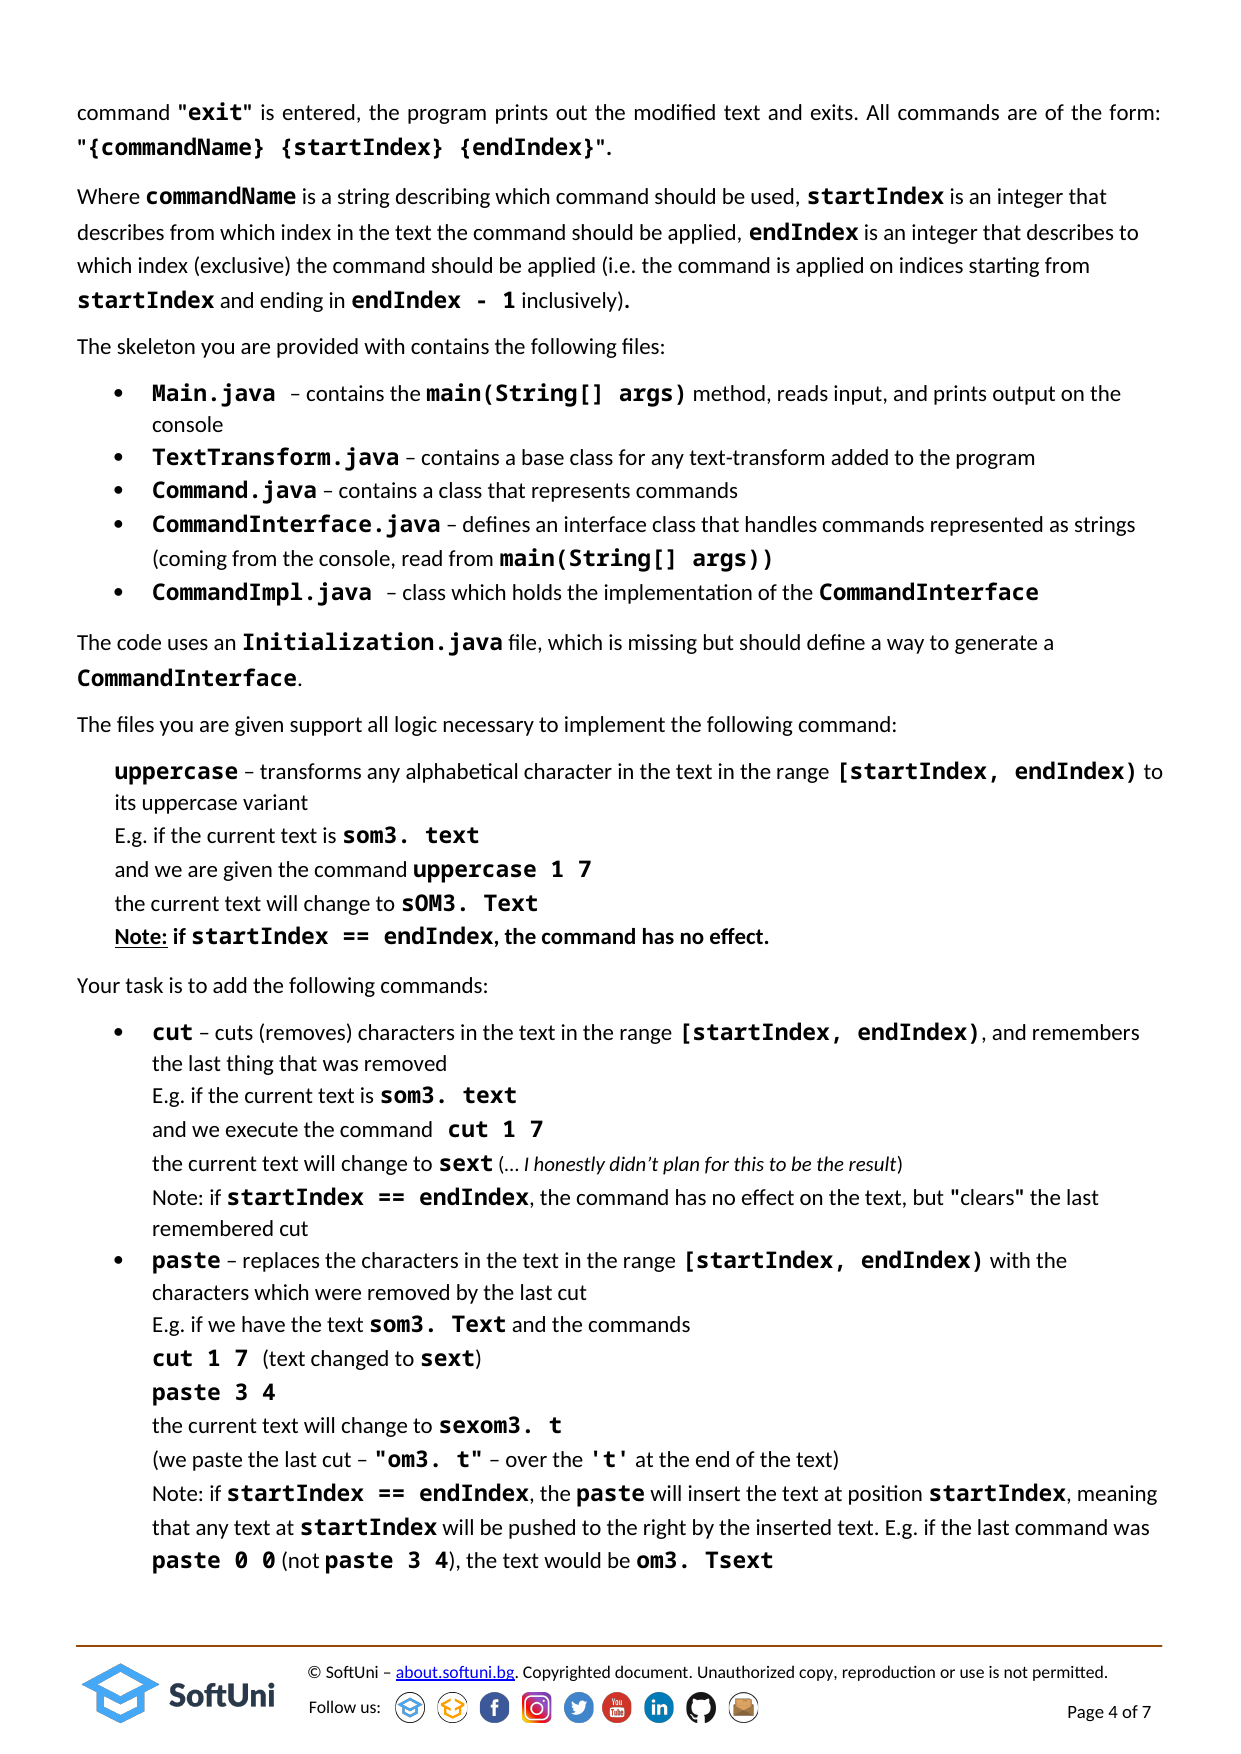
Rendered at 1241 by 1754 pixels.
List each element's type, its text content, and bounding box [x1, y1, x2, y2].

picture [75, 1658, 281, 1729]
picture [395, 1692, 425, 1723]
picture [728, 1692, 759, 1723]
picture [658, 1705, 667, 1714]
picture [686, 1692, 716, 1723]
picture [602, 1692, 632, 1723]
text Your task is to add the following commands: [77, 971, 1163, 999]
picture [522, 1692, 552, 1723]
list paste – replaces the characters in the text in the range [startIndex, endIndex) with the characters which were removed by the last cut E.g. if we have the text som3. Text and the commands cut 1 7 (text changed to sext) paste 3 4 the current text will change to sexom3. t (we paste the last cut – "om3. t" – over the 't' at the end of the text) Note: if startIndex == endIndex, the paste will insert the text at position startIndex, meaning that any text at startIndex will be pushed to the right by the inserted text. E.g. if the last command was paste 0 0 (not paste 3 4), the text would be om3. Tsext [114, 1244, 1163, 1576]
picture [564, 1692, 594, 1723]
picture [665, 1714, 674, 1723]
list CommandImpl.java – class which holds the implementation of the CommandInterface [114, 576, 1163, 607]
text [77, 95, 1163, 163]
text The skeleton you are provided with contains the following files: [77, 332, 1163, 360]
picture [479, 1692, 510, 1723]
text The code uses an Initialization.java file, which is missing but should define a way to generate a CommandInterface. [77, 626, 1163, 693]
picture [665, 1692, 674, 1701]
text Where commandName is a string describing which command should be used, startIndex is an integer that describes from which index in the text the command should be applied, endIndex is an integer that describes to which index (exclusive) the command should be applied (i.e. the command is applied on indices starting from startIndex and ending in endIndex - 1 inclusively). [77, 180, 1163, 315]
list Main.java – contains the main(String[] args) method, reads input, and prints output on the console [114, 377, 1163, 438]
picture [644, 1714, 653, 1723]
picture [644, 1692, 653, 1701]
picture [437, 1692, 468, 1723]
list CommandInterface.java – defines an interface class that handles commands represented as strings (coming from the console, read from main(String[] args)) [114, 508, 1163, 573]
list cut – cuts (removes) characters in the text in the range [startIndex, endIndex), and remembers the last thing that was removed E.g. if the current text is som3. text and we execute the command cut 1 7 the current text will change to sext (… I honestly didn’t plan for this to be the result) Note: if startIndex == endIndex, the command has no effect on the text, but "clears" the last remembered cut [114, 1015, 1163, 1242]
text The files you are given support all logic necessary to implement the following command: [77, 710, 1163, 738]
list Command.java – contains a class that represents commands [114, 474, 1163, 506]
list TextTransform.java – contains a base class for any text-transform added to the program [114, 441, 1163, 472]
text uppercase – transforms any alphabetical character in the text in the range [startIndex, endIndex) to its uppercase variant E.g. if the current text is som3. text and we are given the command uppercase 1 7 the current text will change to sOM3. Text Note: if startIndex == endIndex, the command has no effect. [114, 755, 1163, 952]
